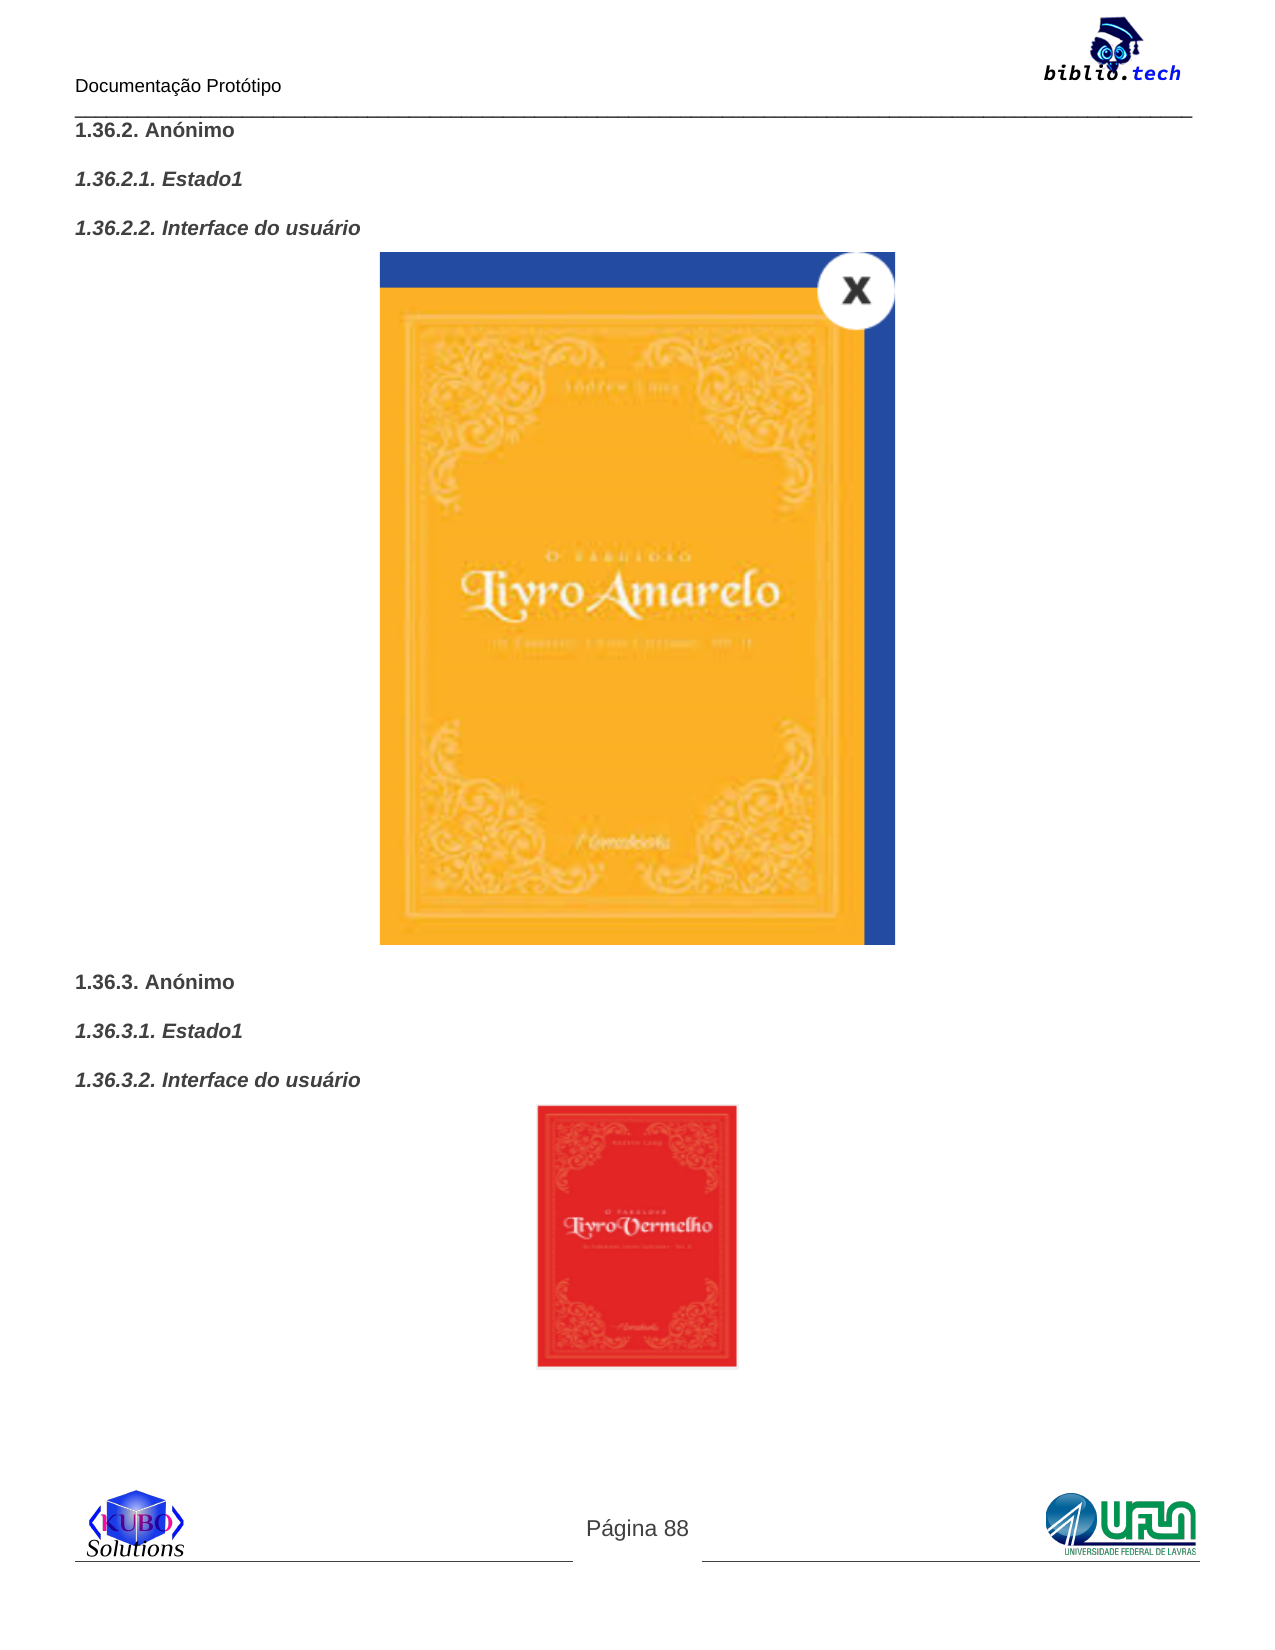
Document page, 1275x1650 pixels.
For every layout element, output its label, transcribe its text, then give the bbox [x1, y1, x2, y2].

subtitle Anónimo [75, 970, 1200, 994]
picture [536, 1104, 739, 1370]
picture [1046, 1493, 1196, 1555]
subtitle Interface do usuário [75, 216, 1200, 240]
picture [86, 1472, 185, 1561]
subtitle Estado1 [75, 167, 1200, 191]
subtitle Anónimo [75, 118, 1200, 142]
picture [1038, 11, 1187, 95]
subtitle Estado1 [75, 1019, 1200, 1043]
subtitle Interface do usuário [75, 1068, 1200, 1092]
picture [379, 252, 896, 945]
